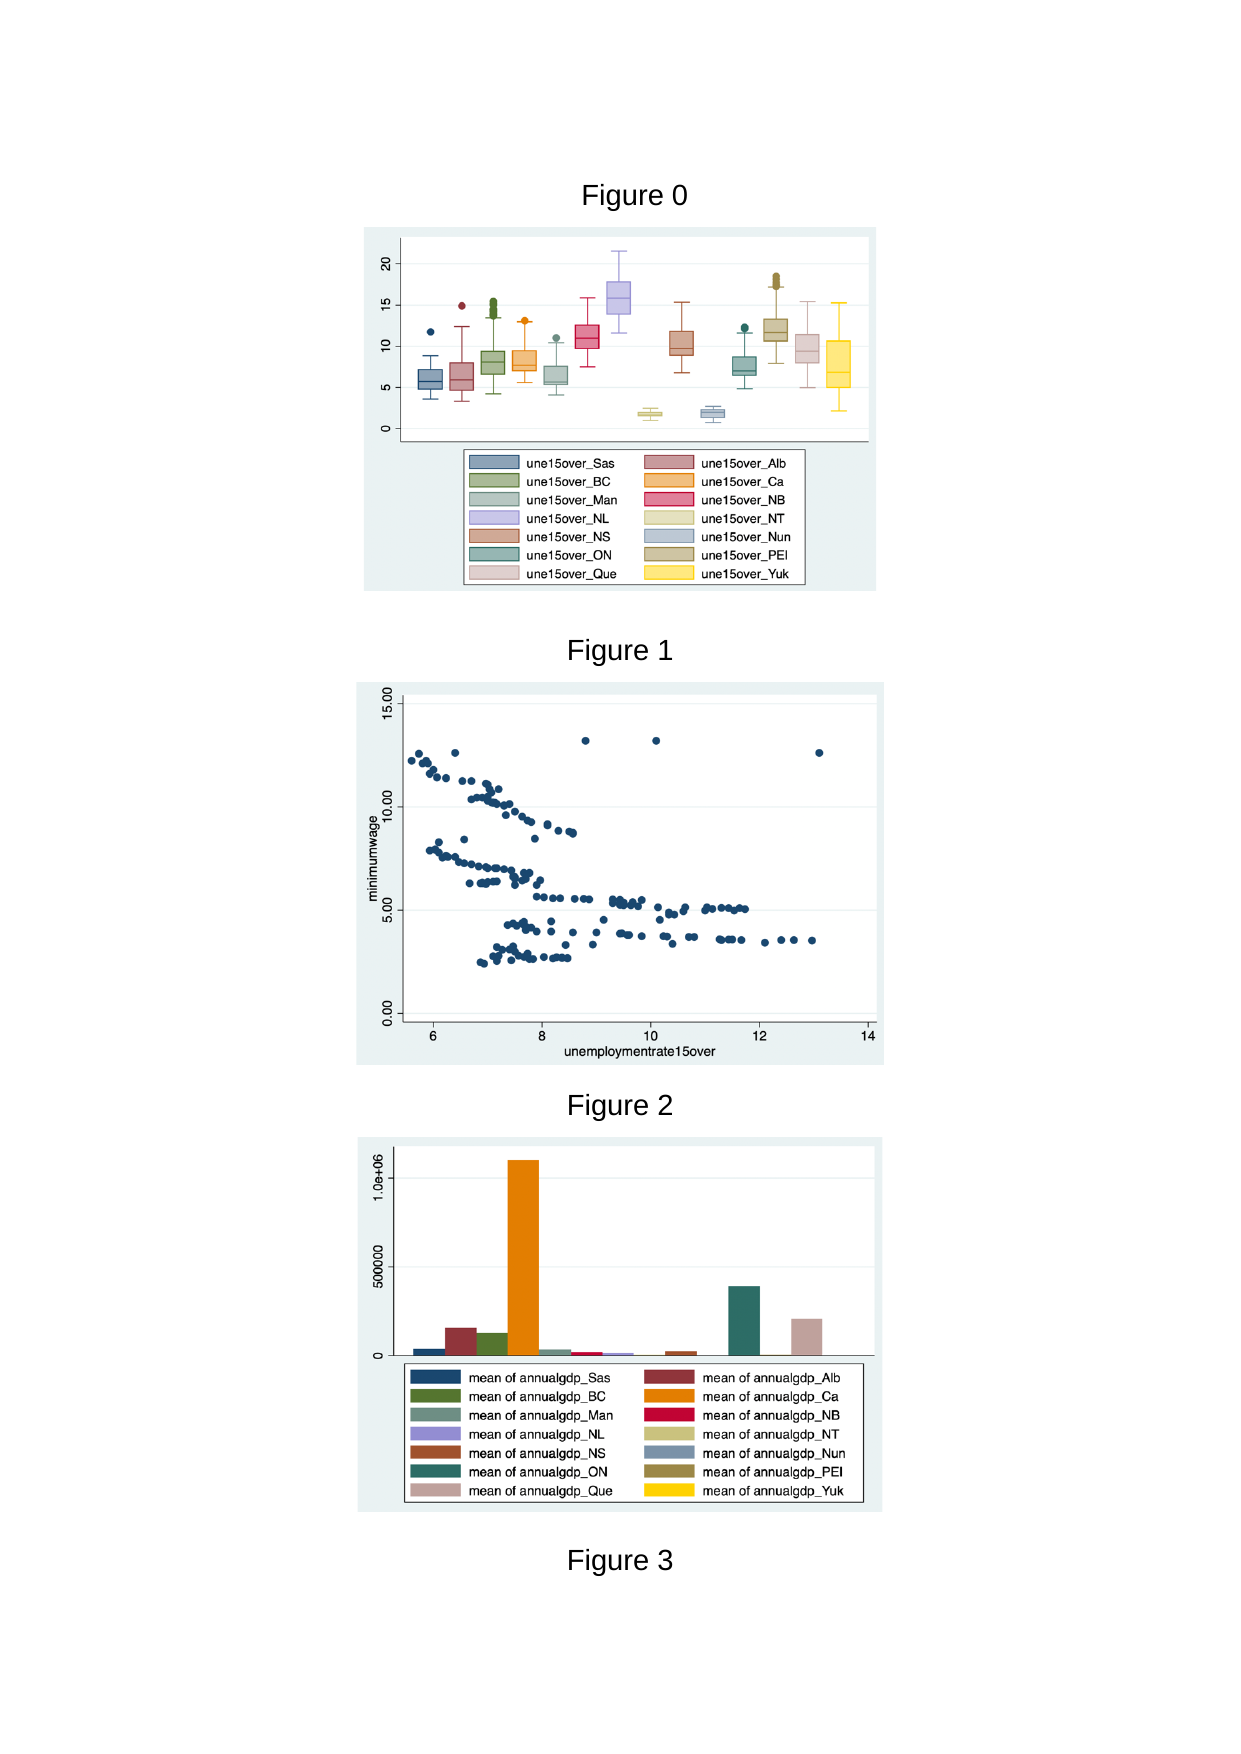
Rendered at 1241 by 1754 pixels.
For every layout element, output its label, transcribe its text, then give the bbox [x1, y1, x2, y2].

text Figure 0 [537, 162, 1053, 227]
picture [356, 682, 884, 1065]
picture [357, 1137, 883, 1512]
text Figure 1 [187, 617, 1053, 682]
text Figure 3 [187, 1527, 1053, 1592]
text Figure 2 [187, 1072, 1053, 1137]
picture [363, 227, 877, 591]
